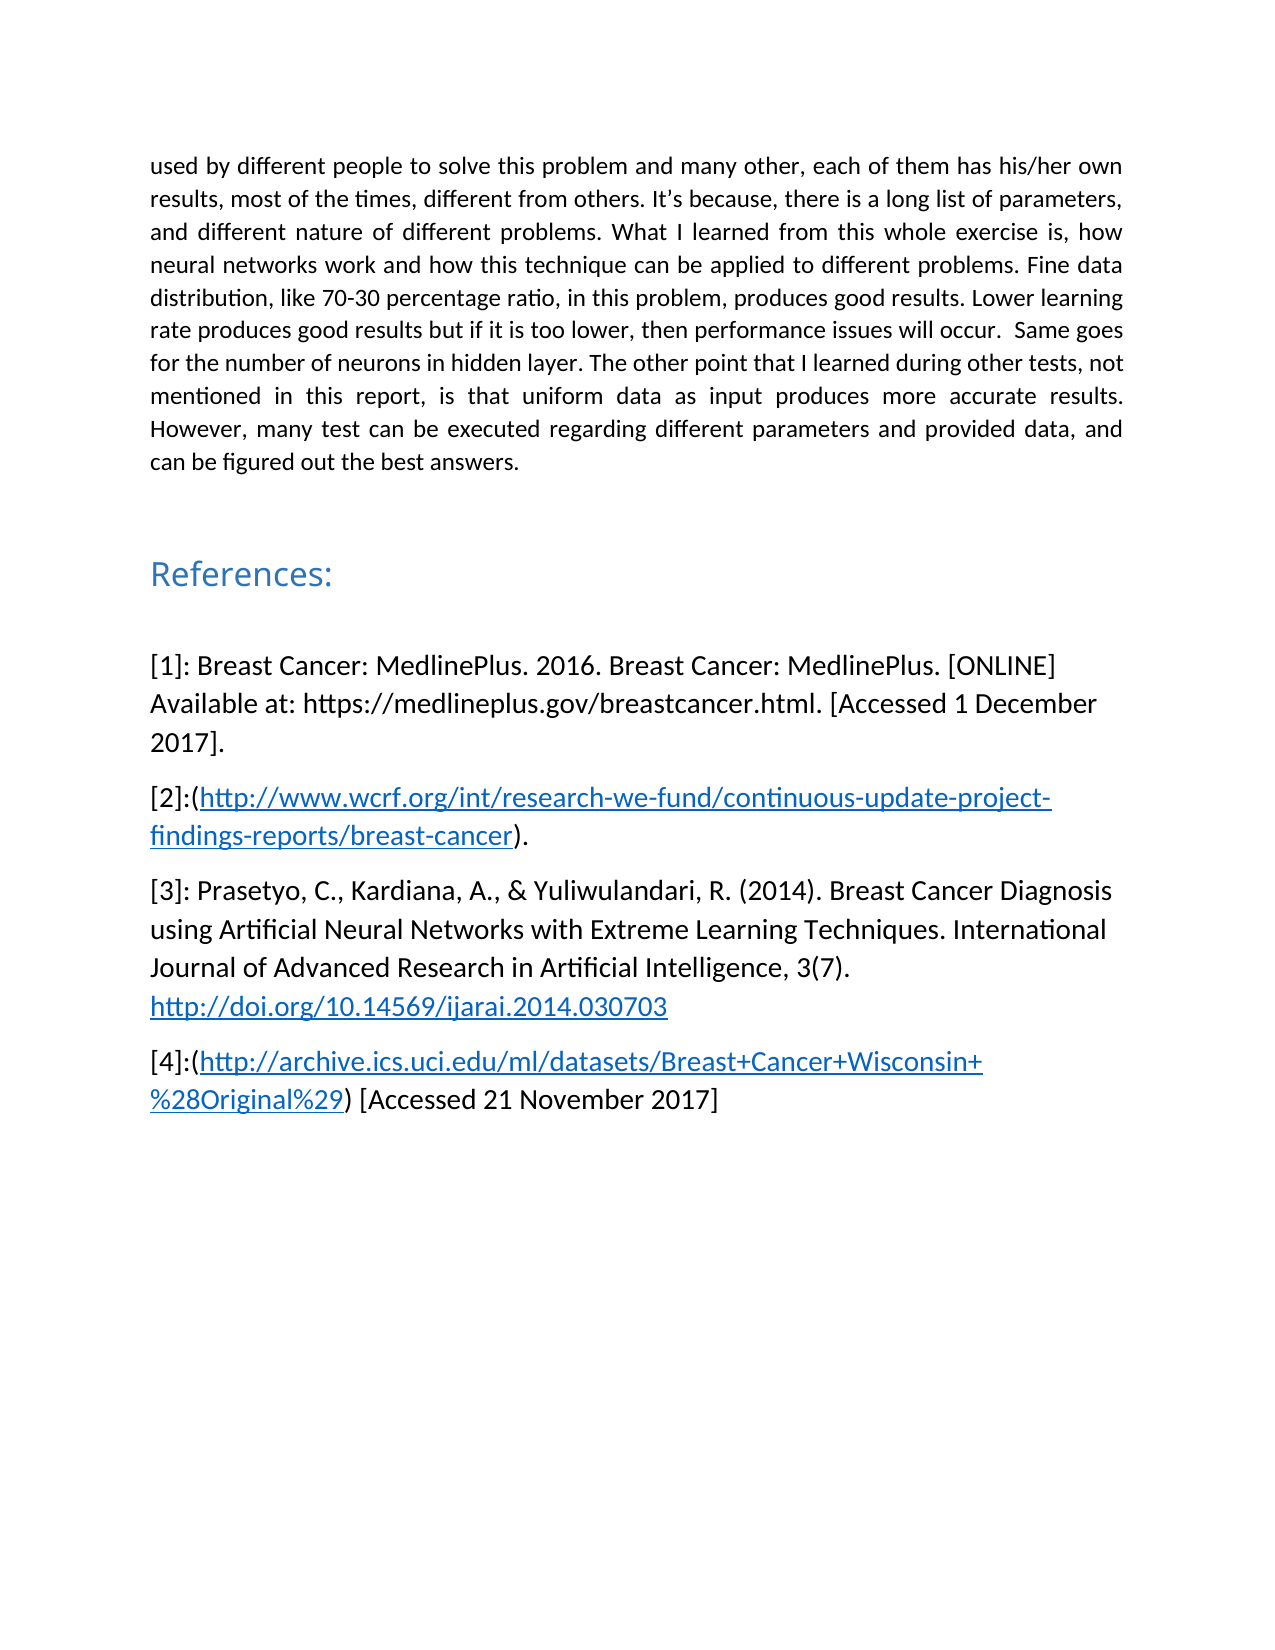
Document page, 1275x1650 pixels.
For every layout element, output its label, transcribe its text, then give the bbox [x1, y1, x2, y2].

text [3]: Prasetyo, C., Kardiana, A., & Yuliwulandari, R. (2014). Breast Cancer Diagnosis using Artificial Neural Networks with Extreme Learning Techniques. International Journal of Advanced Research in Artificial Intelligence, 3(7). http://doi.org/10.14569/ijarai.2014.030703 [150, 872, 1125, 1023]
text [150, 150, 1125, 477]
text [2]:(http://www.wcrf.org/int/research-we-fund/continuous-update-project-findings-reports/breast-cancer). [150, 779, 1125, 853]
text [1]: Breast Cancer: MedlinePlus. 2016. Breast Cancer: MedlinePlus. [ONLINE] Available at: https://medlineplus.gov/breastcancer.html. [Accessed 1 December 2017]. [150, 647, 1125, 759]
text [4]:(http://archive.ics.uci.edu/ml/datasets/Breast+Cancer+Wisconsin+%28Original%29) [Accessed 21 November 2017] [150, 1043, 1125, 1117]
subtitle References: [150, 551, 1125, 596]
